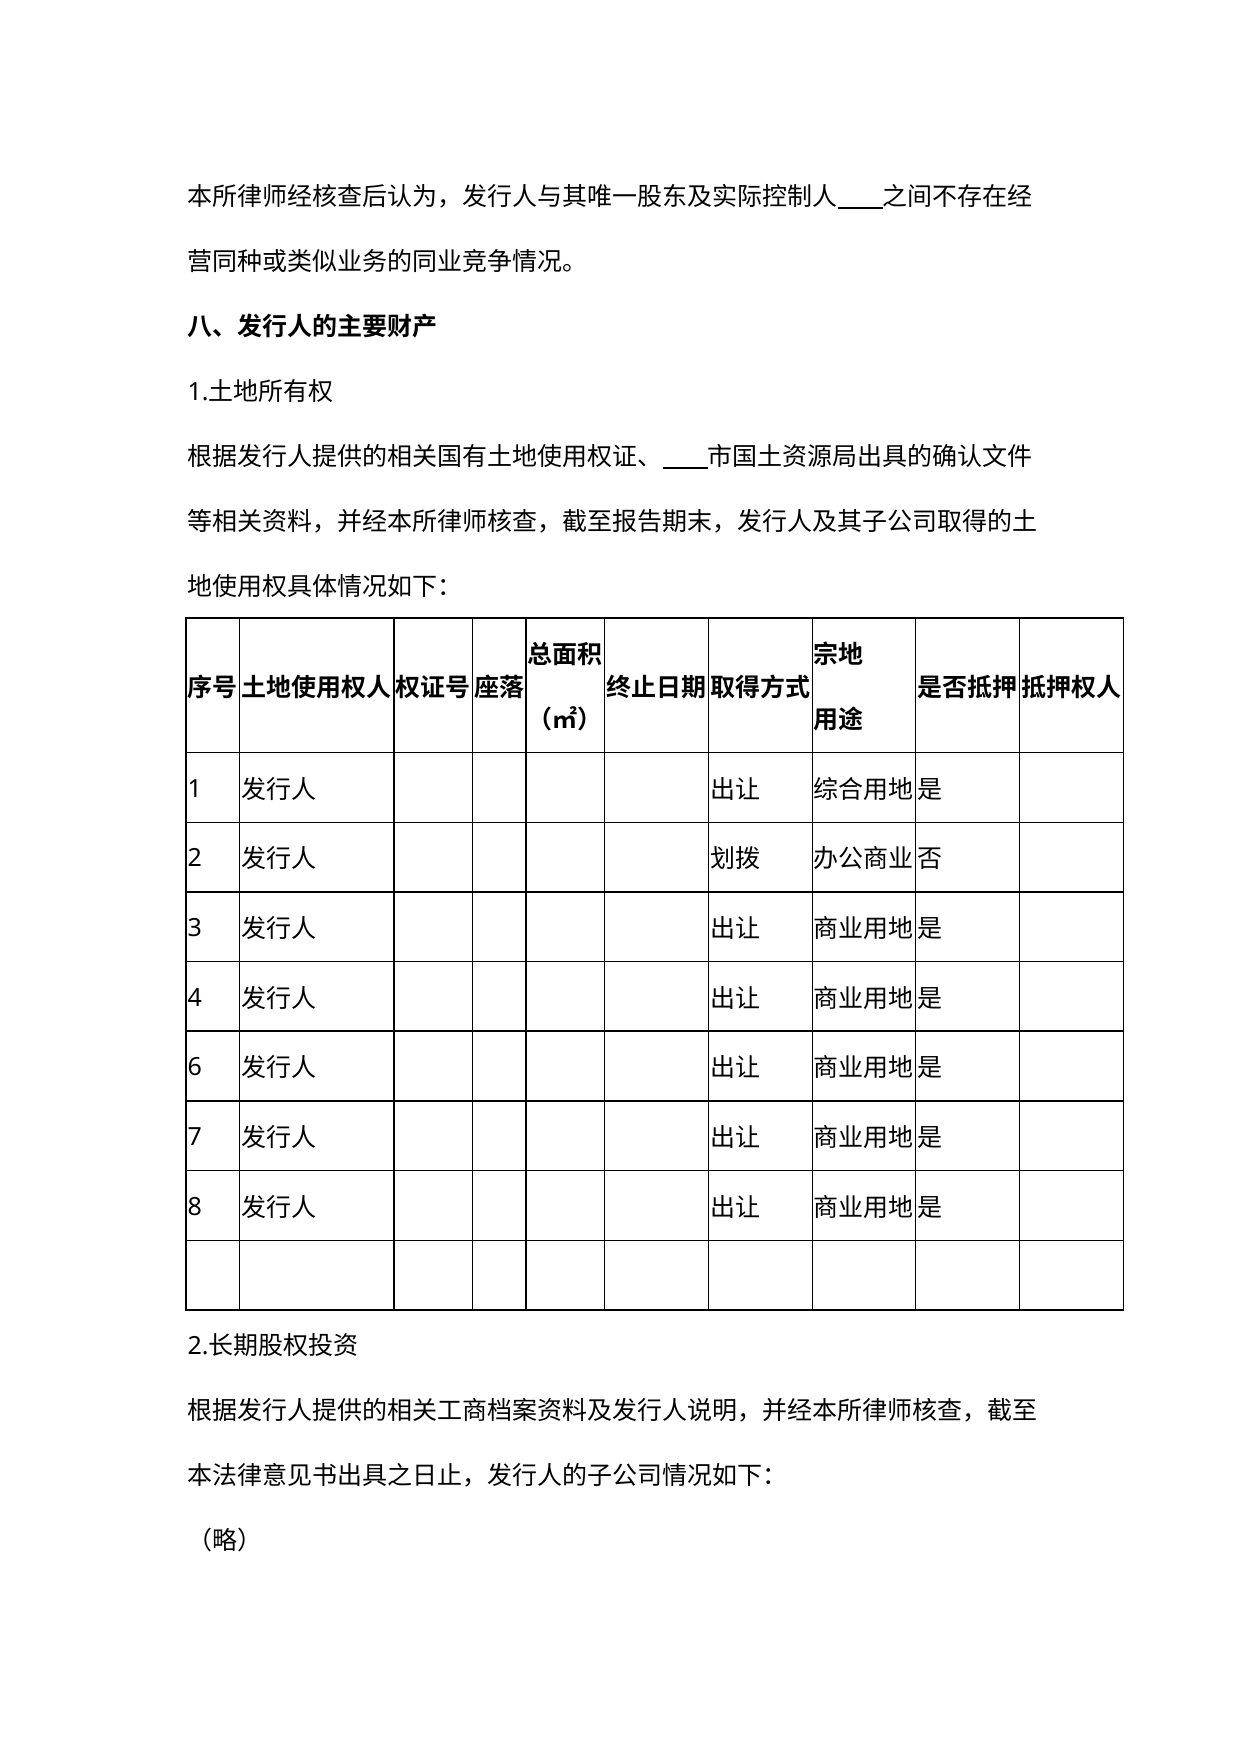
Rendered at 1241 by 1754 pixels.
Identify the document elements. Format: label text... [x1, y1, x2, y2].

table_header 是否抵押 [916, 619, 1019, 752]
table_cell [605, 1241, 708, 1309]
table_cell 8 [187, 1171, 239, 1239]
table_cell 商业用地 [813, 1032, 915, 1100]
table_cell [187, 1241, 239, 1309]
table_cell [395, 753, 472, 821]
table_cell 发行人 [240, 753, 393, 821]
table_cell [527, 753, 604, 821]
table_cell [395, 962, 472, 1030]
table_cell 综合用地 [813, 753, 915, 821]
table_cell 7 [187, 1102, 239, 1170]
table_cell [473, 962, 525, 1030]
table_cell [527, 893, 604, 961]
table_cell [473, 1032, 525, 1100]
table_cell 4 [187, 962, 239, 1030]
table_cell 商业用地 [813, 1102, 915, 1170]
table_cell [1020, 962, 1123, 1030]
table_cell [395, 1102, 472, 1170]
table_header 总面积 （㎡） [527, 619, 604, 752]
table_cell 办公商业 [813, 823, 915, 891]
table_cell 是 [916, 753, 1019, 821]
table_cell [473, 823, 525, 891]
table_cell [1020, 1171, 1123, 1239]
table_cell [473, 753, 525, 821]
table_cell 商业用地 [813, 1171, 915, 1239]
table_cell 是 [916, 1032, 1019, 1100]
table_cell 3 [187, 893, 239, 961]
table_header 宗地 用途 [813, 619, 915, 752]
table_cell [605, 893, 708, 961]
table_header 终止日期 [605, 619, 708, 752]
table_cell [605, 753, 708, 821]
table_cell 发行人 [240, 893, 393, 961]
table_header 座落 [473, 619, 525, 752]
table_cell [395, 823, 472, 891]
text 根据发行人提供的相关工商档案资料及发行人说明，并经本所律师核查，截至本法律意见书出具之日止，发行人的子公司情况如下： [187, 1376, 1053, 1506]
table_cell [605, 962, 708, 1030]
table_cell 商业用地 [813, 893, 915, 961]
table_header 取得方式 [709, 619, 812, 752]
table_cell 是 [916, 893, 1019, 961]
table_cell 是 [916, 962, 1019, 1030]
table_cell 发行人 [240, 1032, 393, 1100]
table_cell [1020, 1032, 1123, 1100]
table_cell [813, 1241, 915, 1309]
table_cell 出让 [709, 1032, 812, 1100]
table_cell [605, 1171, 708, 1239]
table_cell 2 [187, 823, 239, 891]
table_cell 划拨 [709, 823, 812, 891]
table_cell [395, 1032, 472, 1100]
table_cell 发行人 [240, 1102, 393, 1170]
table_cell [473, 893, 525, 961]
table_cell 发行人 [240, 1171, 393, 1239]
table_header 抵押权人 [1020, 619, 1123, 752]
table_cell [395, 893, 472, 961]
table_header 权证号 [395, 619, 472, 752]
table_cell [1020, 1102, 1123, 1170]
subtitle 八、发行人的主要财产 [187, 292, 1053, 357]
table_cell [1020, 893, 1123, 961]
table_cell [473, 1102, 525, 1170]
table_cell [527, 823, 604, 891]
table_cell [1020, 1241, 1123, 1309]
text 本所律师经核查后认为，发行人与其唯一股东及实际控制人 之间不存在经营同种或类似业务的同业竞争情况。 [187, 162, 1053, 292]
table_cell 是 [916, 1102, 1019, 1170]
table_cell [527, 1032, 604, 1100]
table_cell [709, 1241, 812, 1309]
table_cell 商业用地 [813, 962, 915, 1030]
table_cell [605, 1102, 708, 1170]
table_cell [605, 1032, 708, 1100]
table_cell [1020, 753, 1123, 821]
table_cell [395, 1241, 472, 1309]
table_cell 否 [916, 823, 1019, 891]
table_cell 出让 [709, 1171, 812, 1239]
table_cell [605, 823, 708, 891]
table_cell 发行人 [240, 962, 393, 1030]
text （略） [187, 1506, 1053, 1571]
table_cell [473, 1171, 525, 1239]
table_cell 出让 [709, 1102, 812, 1170]
table_cell [1020, 823, 1123, 891]
table_cell [527, 1102, 604, 1170]
table_cell [527, 962, 604, 1030]
text 2.长期股权投资 [187, 1311, 1053, 1376]
text 根据发行人提供的相关国有土地使用权证、 市国土资源局出具的确认文件等相关资料，并经本所律师核查，截至报告期末，发行人及其子公司取得的土地使用权具体情况如下： [187, 422, 1053, 617]
table_cell [527, 1241, 604, 1309]
table_cell 1 [187, 753, 239, 821]
table_cell 出让 [709, 962, 812, 1030]
table_cell [240, 1241, 393, 1309]
text 1.土地所有权 [187, 357, 1053, 422]
table_cell [473, 1241, 525, 1309]
table_cell [916, 1241, 1019, 1309]
table_cell 6 [187, 1032, 239, 1100]
table_cell 是 [916, 1171, 1019, 1239]
table_header 土地使用权人 [240, 619, 393, 752]
table_cell [527, 1171, 604, 1239]
table_cell 出让 [709, 753, 812, 821]
table_cell 出让 [709, 893, 812, 961]
table_cell 发行人 [240, 823, 393, 891]
table_header 序号 [187, 619, 239, 752]
table_cell [395, 1171, 472, 1239]
